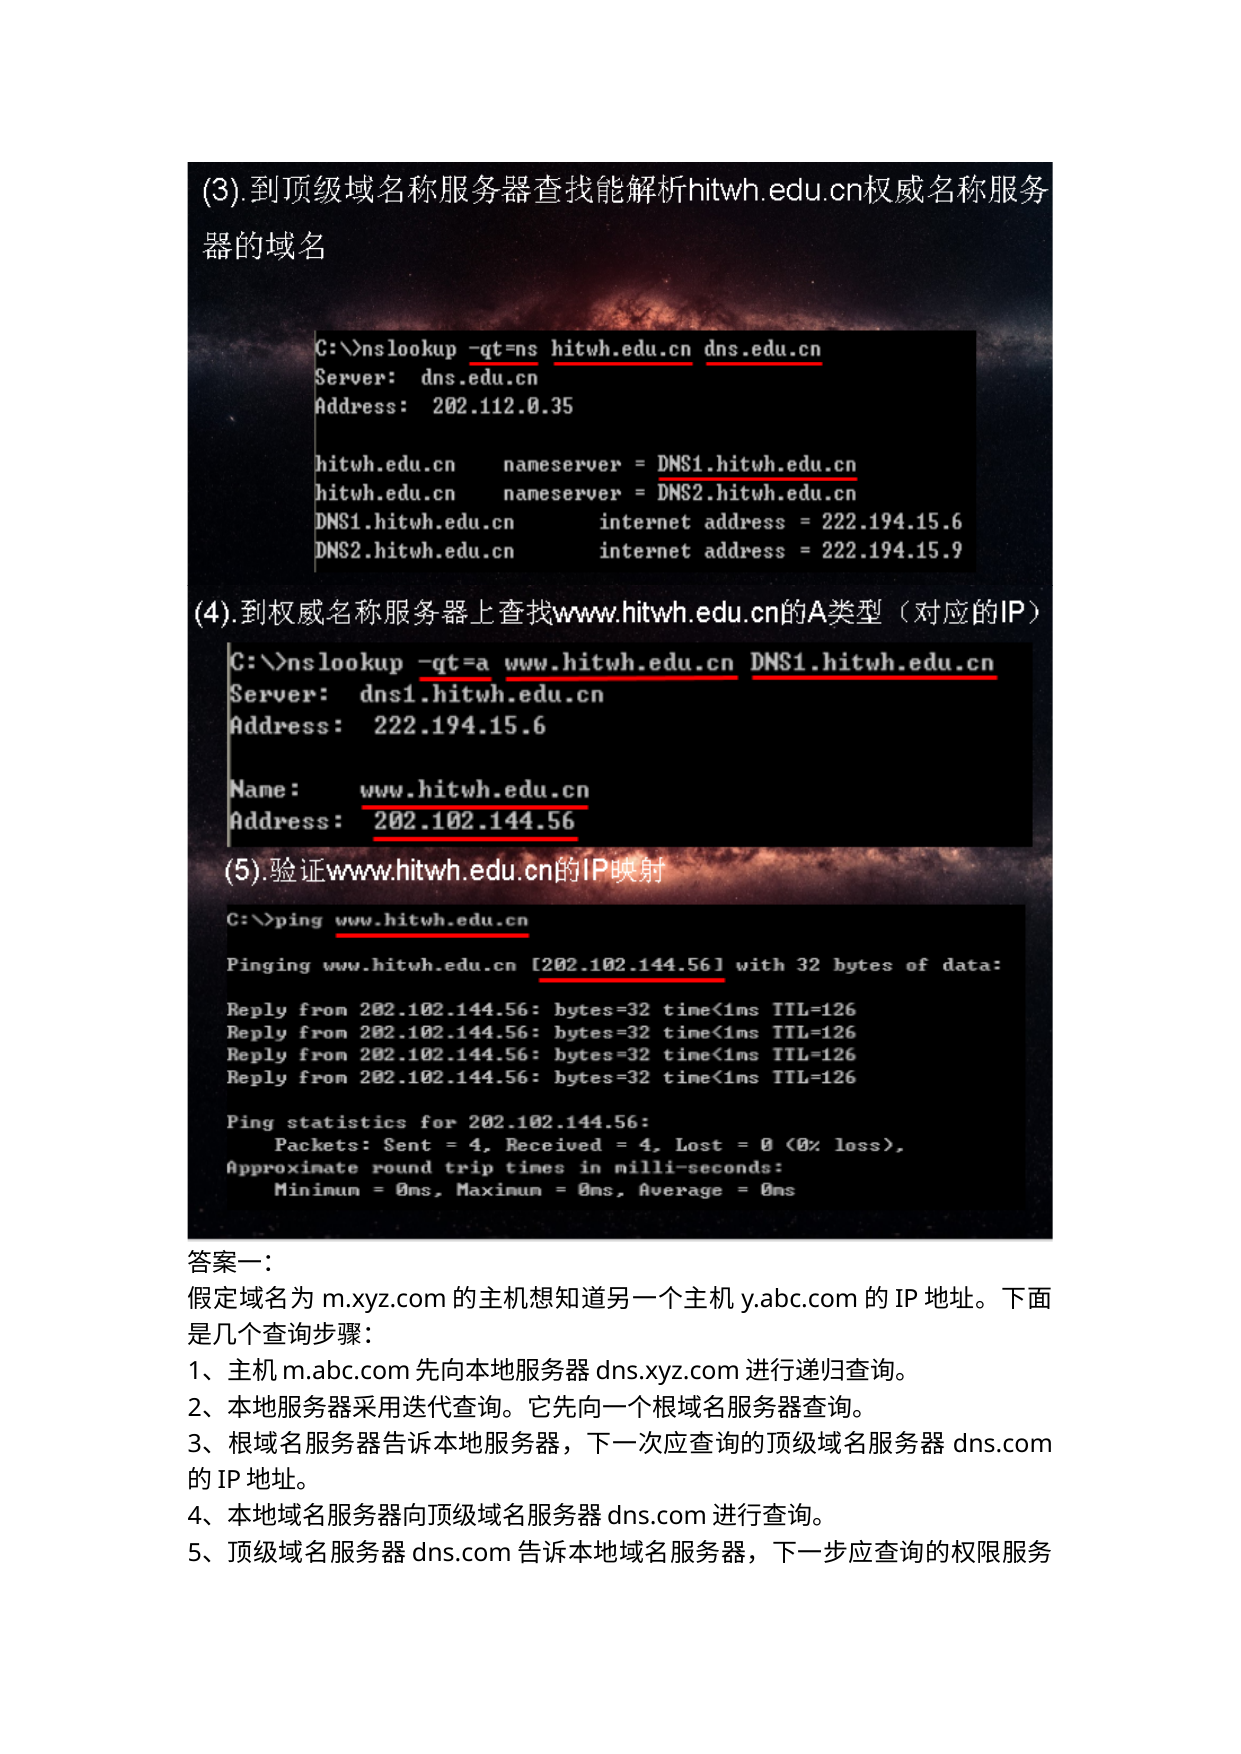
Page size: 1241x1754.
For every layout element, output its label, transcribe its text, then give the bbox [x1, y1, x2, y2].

text 3、根域名服务器告诉本地服务器，下一次应查询的顶级域名服务器dns.com的IP地址。 [187, 1423, 1053, 1496]
picture [187, 162, 1053, 1242]
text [187, 1532, 1053, 1568]
text 4、本地域名服务器向顶级域名服务器dns.com进行查询。 [187, 1496, 1053, 1532]
text 答案一： [187, 1242, 1053, 1278]
text 2、本地服务器采用迭代查询。它先向一个根域名服务器查询。 [187, 1387, 1053, 1423]
text 假定域名为m.xyz.com的主机想知道另一个主机y.abc.com的IP地址。下面是几个查询步骤： [187, 1278, 1053, 1351]
text 1、主机m.abc.com先向本地服务器dns.xyz.com进行递归查询。 [187, 1351, 1053, 1387]
